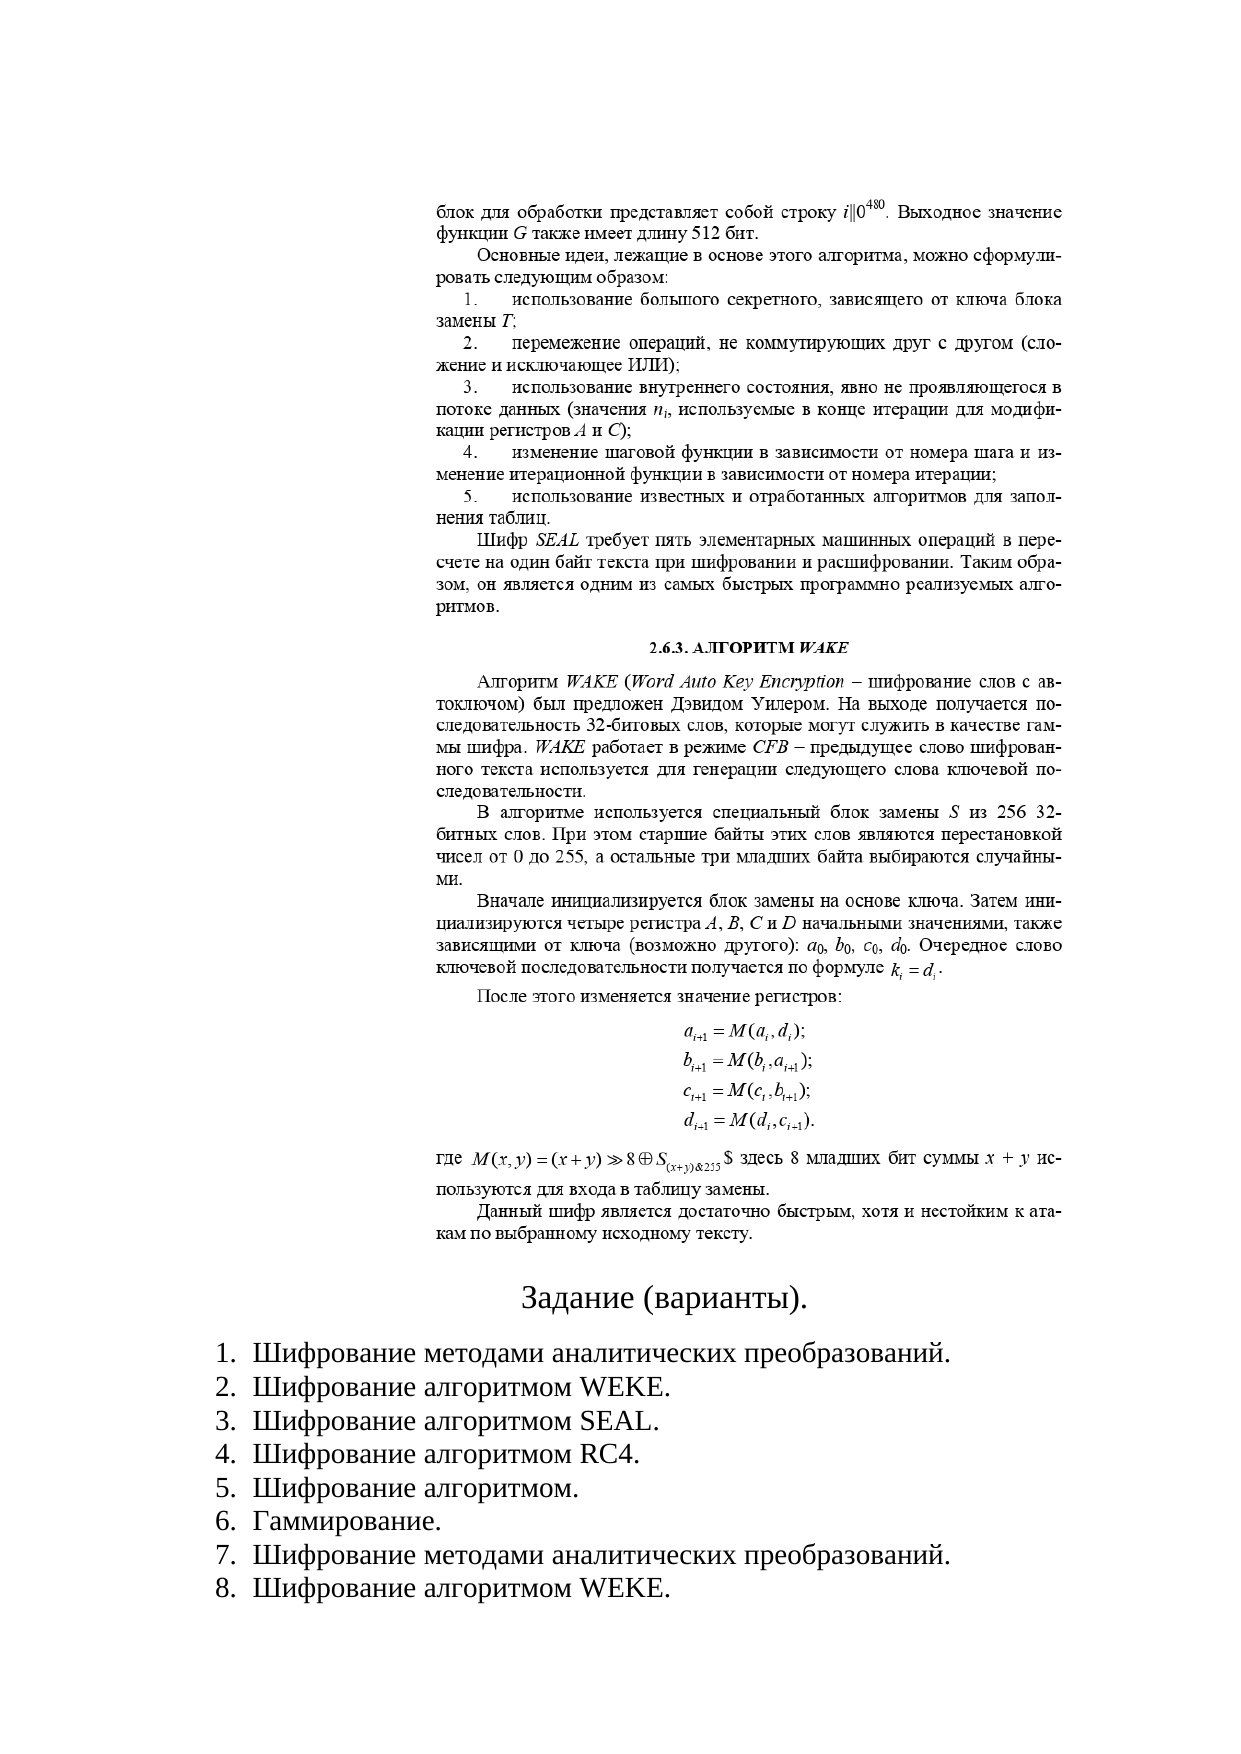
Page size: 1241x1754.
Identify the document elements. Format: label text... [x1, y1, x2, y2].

list Шифрование алгоритмом RC4. [215, 1436, 1152, 1470]
list Гаммирование. [215, 1503, 1152, 1537]
list Шифрование алгоритмом SEAL. [215, 1403, 1152, 1436]
list Шифрование методами аналитических преобразований. [215, 1537, 1152, 1570]
text Задание (варианты). [177, 1278, 1152, 1316]
list Шифрование методами аналитических преобразований. [215, 1336, 1152, 1369]
list Шифрование алгоритмом WEKE. [215, 1570, 1152, 1604]
picture [177, 118, 1241, 1259]
list Шифрование алгоритмом WEKE. [215, 1369, 1152, 1403]
list Шифрование алгоритмом. [215, 1470, 1152, 1503]
